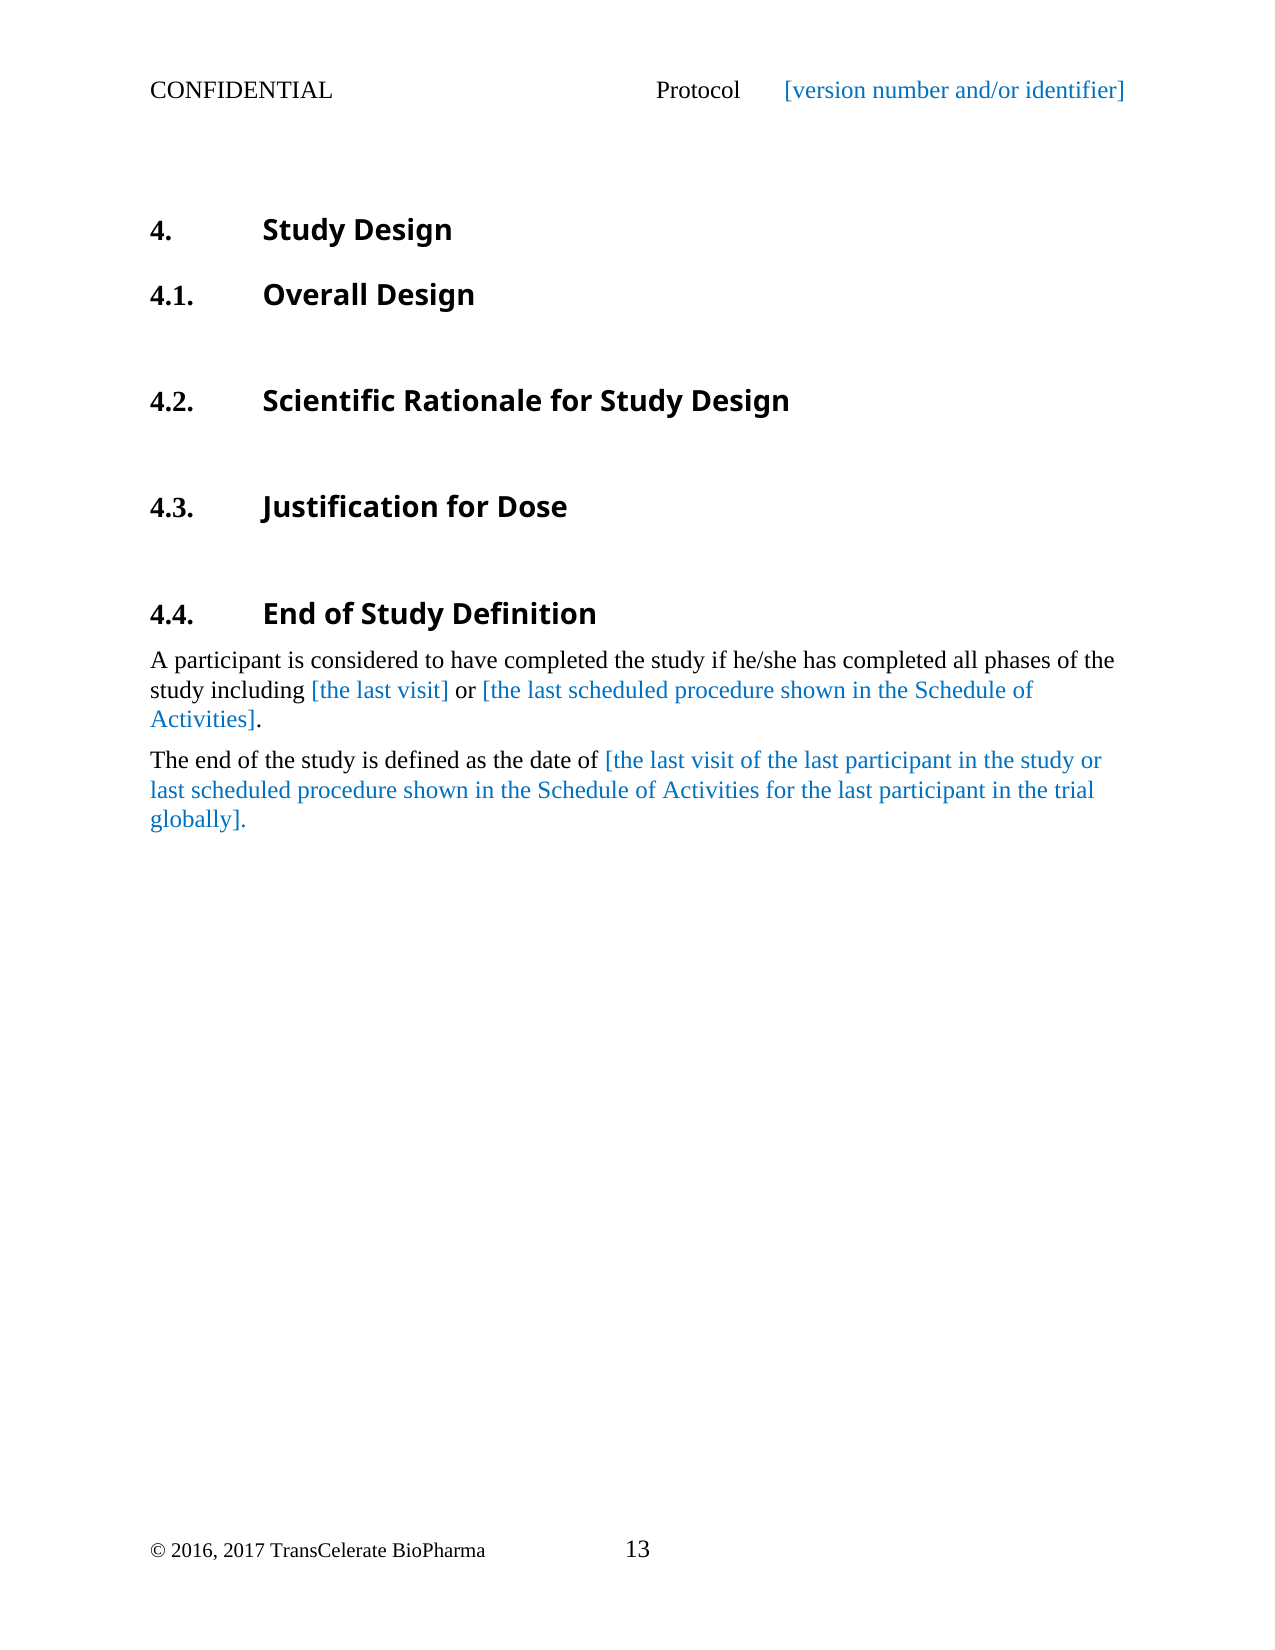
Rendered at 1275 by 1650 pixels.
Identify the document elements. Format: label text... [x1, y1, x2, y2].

subtitle Overall Design [150, 274, 1125, 313]
text The end of the study is defined as the date of [the last visit of the last participant in the study or last scheduled procedure shown in the Schedule of Activities for the last participant in the trial globally]. [150, 745, 1125, 833]
subtitle Study Design [150, 209, 1125, 249]
text A participant is considered to have completed the study if he/she has completed all phases of the study including [the last visit] or [the last scheduled procedure shown in the Schedule of Activities]. [150, 645, 1125, 733]
subtitle End of Study Definition [150, 593, 1125, 633]
subtitle Scientific Rationale for Study Design [150, 380, 1125, 420]
subtitle Justification for Dose [150, 487, 1125, 526]
